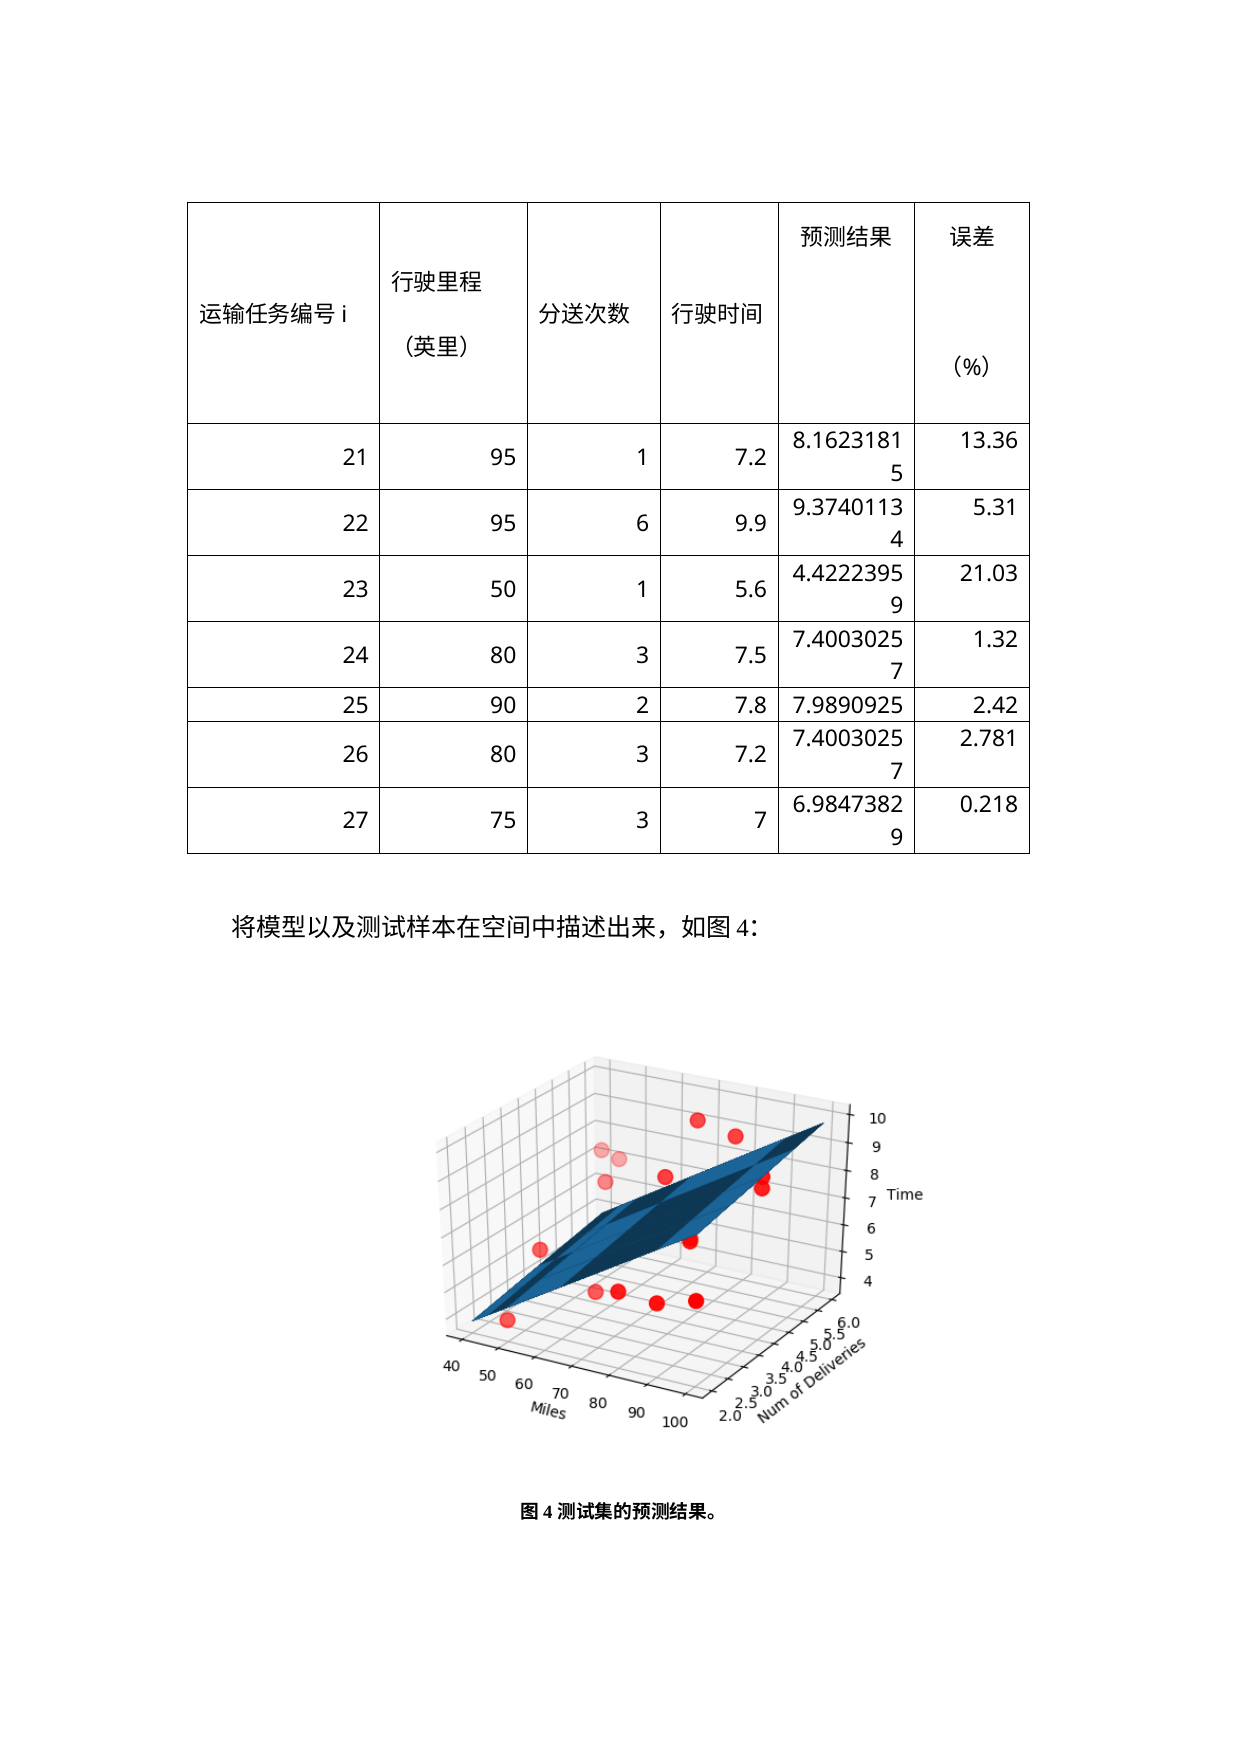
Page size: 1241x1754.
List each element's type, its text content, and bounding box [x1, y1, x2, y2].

table_cell 7 [661, 788, 778, 853]
table_cell 90 [380, 688, 527, 721]
text 将模型以及测试样本在空间中描述出来，如图4： [187, 893, 1059, 958]
table_cell 7.8 [661, 688, 778, 721]
table_cell 9.37401134 [779, 490, 914, 555]
table_header 分送次数 [528, 203, 660, 423]
table_cell 21 [188, 424, 379, 489]
table_cell 6 [528, 490, 660, 555]
table_cell 95 [380, 490, 527, 555]
table_cell 25 [188, 688, 379, 721]
table_cell 22 [188, 490, 379, 555]
table_cell 23 [188, 556, 379, 621]
table_cell 27 [188, 788, 379, 853]
table_cell 1.32 [915, 622, 1029, 687]
table_cell 2 [528, 688, 660, 721]
picture [299, 967, 947, 1460]
text 图4 测试集的预测结果。 [187, 1494, 1059, 1527]
table_cell 26 [188, 722, 379, 787]
table_cell 4.42223959 [779, 556, 914, 621]
table_cell 7.2 [661, 722, 778, 787]
table_cell 50 [380, 556, 527, 621]
table_cell 1 [528, 556, 660, 621]
table_cell 95 [380, 424, 527, 489]
table_header 运输任务编号i [188, 203, 379, 423]
table_cell 7.40030257 [779, 722, 914, 787]
table_header 行驶时间 [661, 203, 778, 423]
table_cell 7.40030257 [779, 622, 914, 687]
table_cell 2.781 [915, 722, 1029, 787]
table_cell 7.9890925 [779, 688, 914, 721]
table_header 预测结果 [779, 203, 914, 423]
table_header 行驶里程（英里） [380, 203, 527, 423]
table_cell 80 [380, 722, 527, 787]
table_cell 5.6 [661, 556, 778, 621]
table_cell 80 [380, 622, 527, 687]
table_cell 13.36 [915, 424, 1029, 489]
table_cell 5.31 [915, 490, 1029, 555]
table_cell 6.98473829 [779, 788, 914, 853]
table_cell 1 [528, 424, 660, 489]
table_cell 2.42 [915, 688, 1029, 721]
table_cell 9.9 [661, 490, 778, 555]
table_cell 8.16231815 [779, 424, 914, 489]
table_cell 3 [528, 788, 660, 853]
table_header 误差（%） [915, 203, 1029, 423]
table_cell 3 [528, 722, 660, 787]
table_cell 75 [380, 788, 527, 853]
table_cell 21.03 [915, 556, 1029, 621]
table_cell 7.2 [661, 424, 778, 489]
table_cell 0.218 [915, 788, 1029, 853]
table_cell 24 [188, 622, 379, 687]
table_cell 3 [528, 622, 660, 687]
table_cell 7.5 [661, 622, 778, 687]
